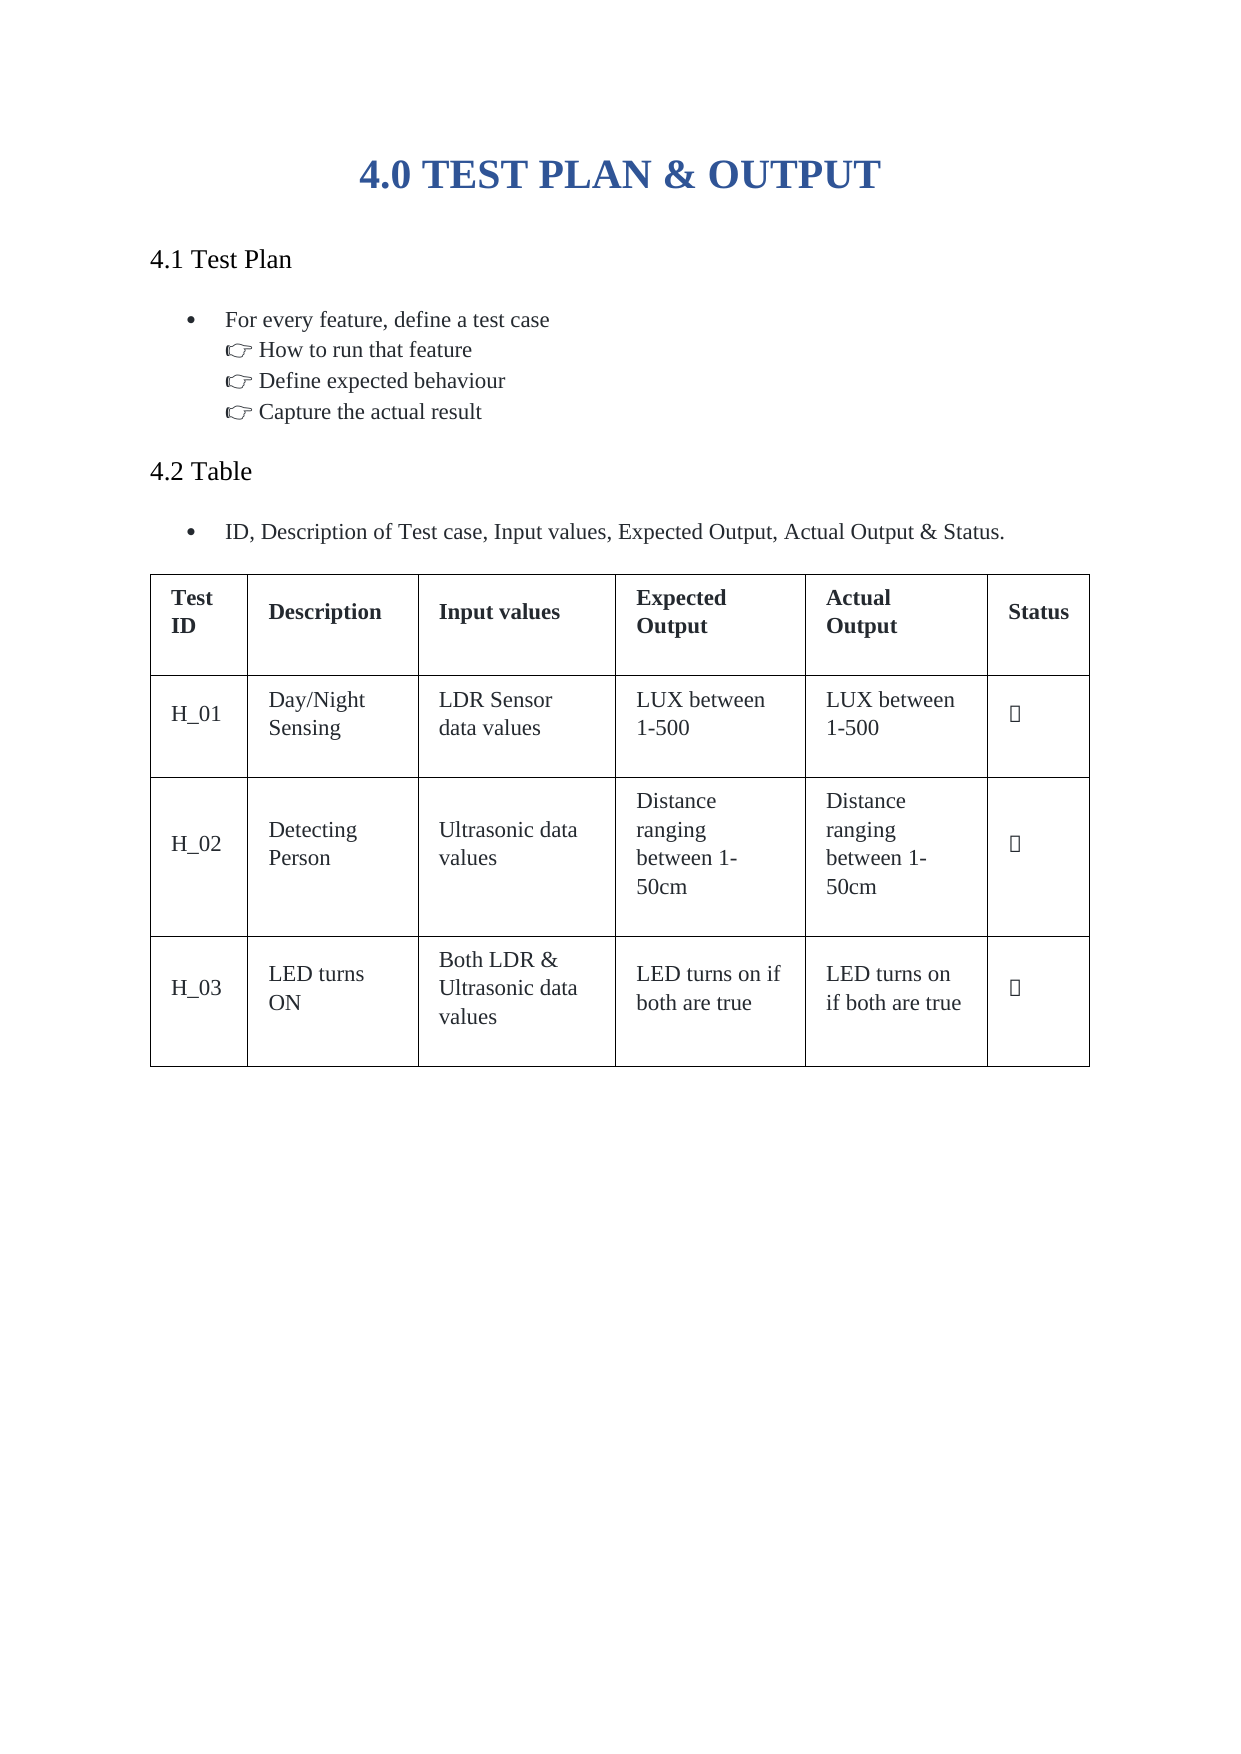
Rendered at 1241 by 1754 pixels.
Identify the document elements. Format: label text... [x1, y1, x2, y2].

table_header Status [988, 575, 1089, 675]
table_cell ✅ [988, 676, 1089, 777]
table_cell Both LDR & Ultrasonic data values [419, 937, 615, 1066]
table_cell Detecting Person [248, 778, 418, 936]
table_cell H_01 [151, 676, 247, 777]
table_header Actual Output [806, 575, 987, 675]
table_header Input values [419, 575, 615, 675]
table_cell Ultrasonic data values [419, 778, 615, 936]
list For every feature, define a test case 👉 How to run that feature 👉 Define expected behaviour 👉 Capture the actual result [187, 306, 1090, 426]
table_cell Day/Night Sensing [248, 676, 418, 777]
table_header Expected Output [616, 575, 805, 675]
table_cell LUX between 1-500 [806, 676, 987, 777]
table_cell H_03 [151, 937, 247, 1066]
table_cell Distance ranging between 1-50cm [616, 778, 805, 936]
table_cell Distance ranging between 1-50cm [806, 778, 987, 936]
list ID, Description of Test case, Input values, Expected Output, Actual Output & Status. [187, 518, 1090, 544]
table_header Test ID [151, 575, 247, 675]
table_cell LED turns on if both are true [806, 937, 987, 1066]
table_header Description [248, 575, 418, 675]
subtitle 4.2 Table [150, 456, 1090, 487]
table_cell LDR Sensor data values [419, 676, 615, 777]
subtitle 4.0 TEST PLAN & OUTPUT [150, 150, 1090, 198]
table_cell LED turns ON [248, 937, 418, 1066]
table_cell H_02 [151, 778, 247, 936]
table_cell LED turns on if both are true [616, 937, 805, 1066]
subtitle 4.1 Test Plan [150, 243, 1090, 275]
table_cell ✅ [988, 778, 1089, 936]
table_cell LUX between 1-500 [616, 676, 805, 777]
table_cell ✅ [988, 937, 1089, 1066]
